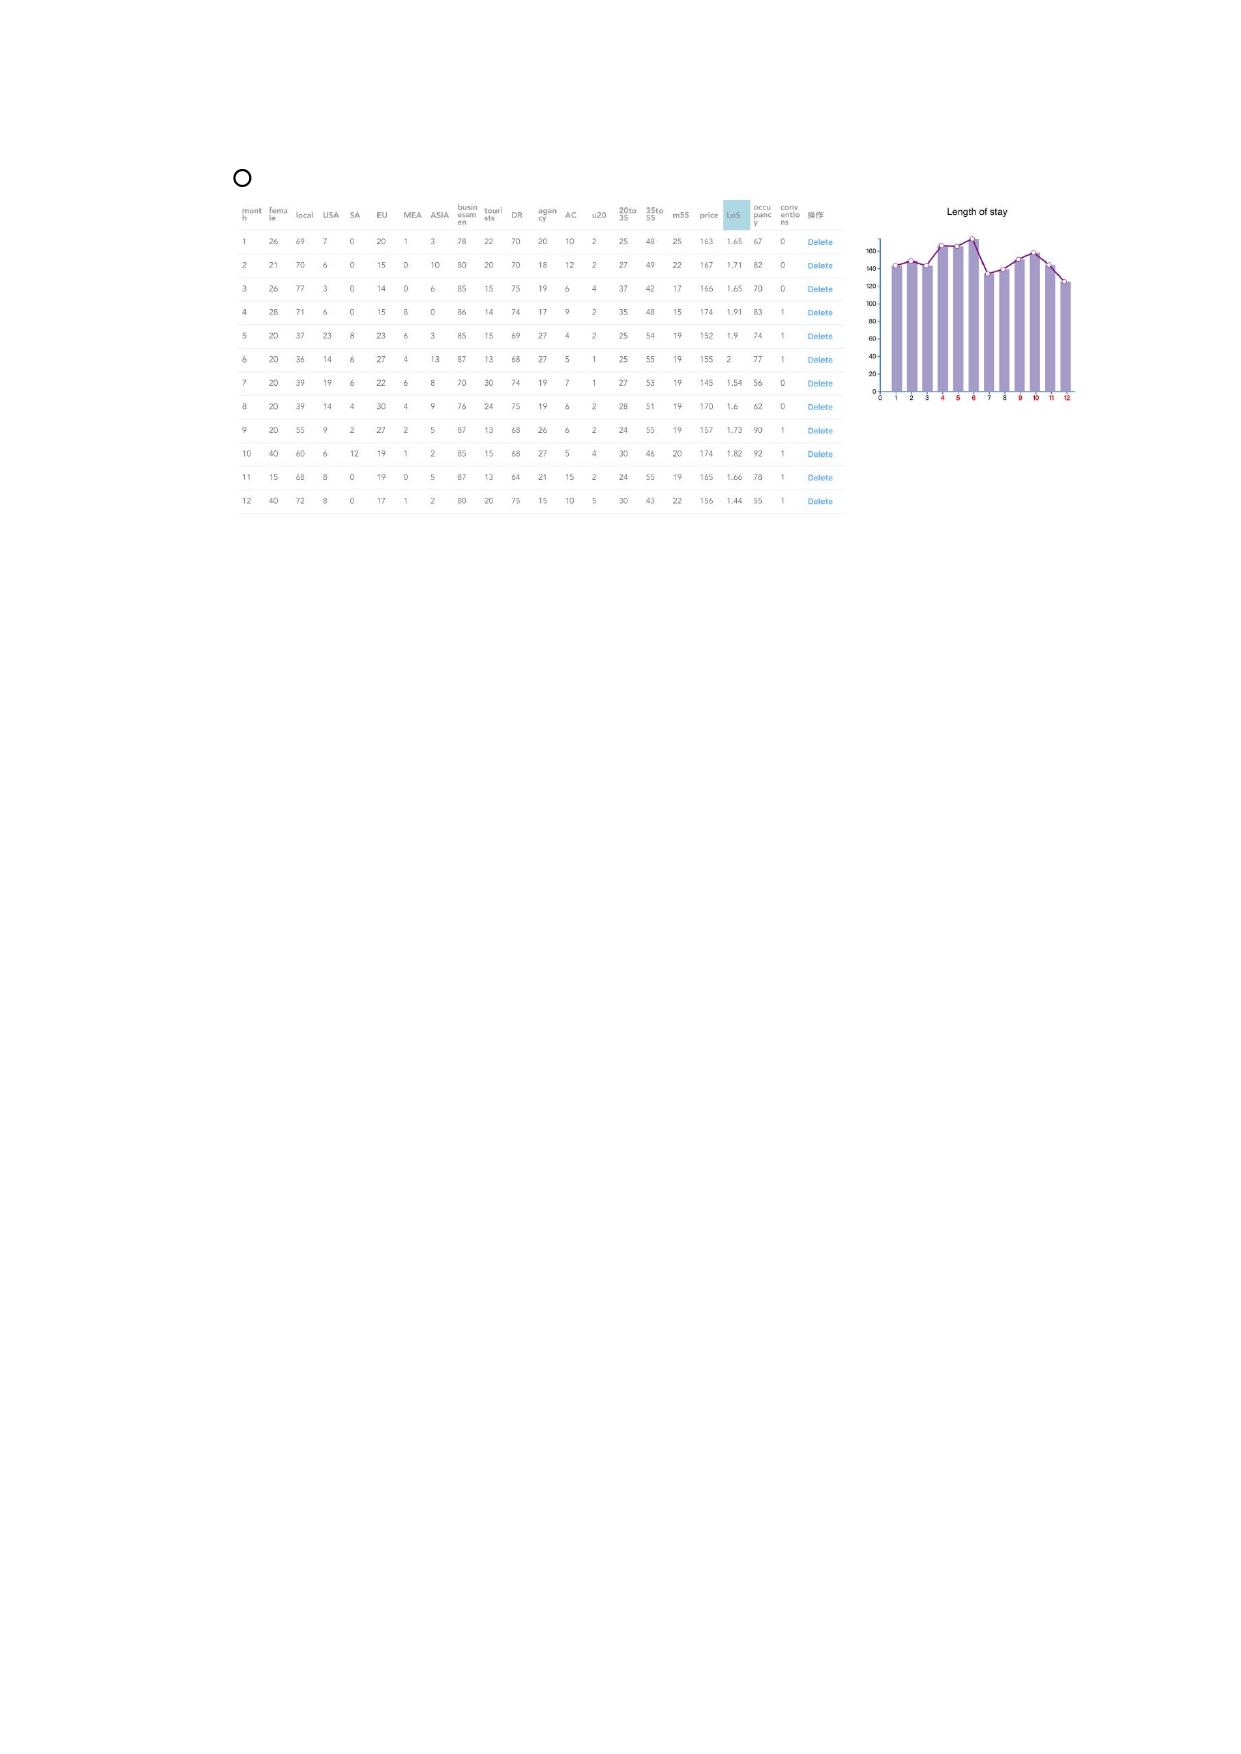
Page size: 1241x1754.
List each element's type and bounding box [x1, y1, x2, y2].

picture [231, 194, 1087, 522]
